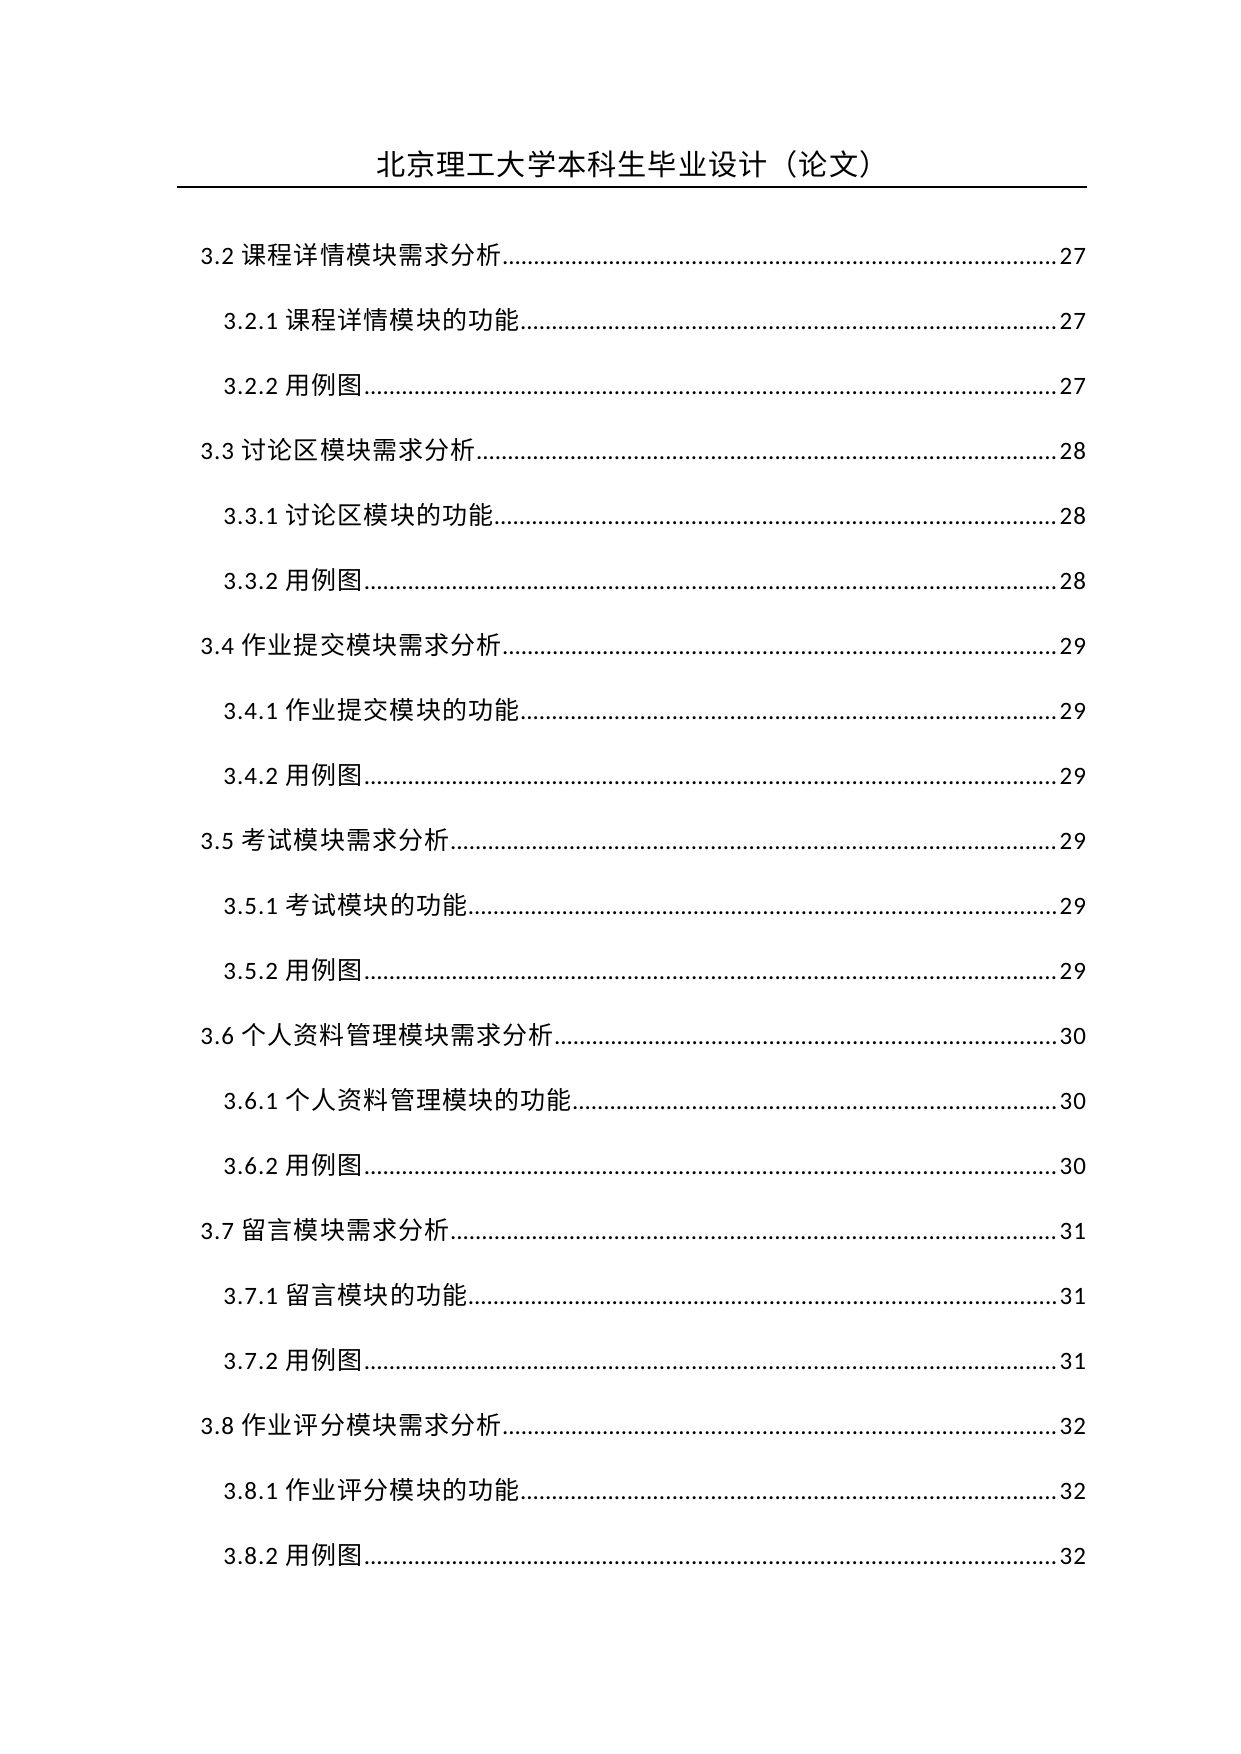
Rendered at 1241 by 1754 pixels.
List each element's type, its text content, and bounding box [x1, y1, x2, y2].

text 3.8 作业评分模块需求分析 32 [200, 1391, 1087, 1456]
text 3.6 个人资料管理模块需求分析 30 [200, 1001, 1087, 1066]
text 3.8.1 作业评分模块的功能 32 [223, 1456, 1087, 1521]
text 3.6.1 个人资料管理模块的功能 30 [223, 1066, 1087, 1131]
text 3.4.2 用例图 29 [223, 741, 1087, 806]
text 3.5.1 考试模块的功能 29 [223, 871, 1087, 936]
text 3.5.2 用例图 29 [223, 936, 1087, 1001]
text 3.3.1 讨论区模块的功能 28 [223, 481, 1087, 546]
text 3.6.2 用例图 30 [223, 1131, 1087, 1196]
text 3.2.2 用例图 27 [223, 351, 1087, 416]
text 3.3.2 用例图 28 [223, 546, 1087, 611]
text 3.7 留言模块需求分析 31 [200, 1196, 1087, 1261]
text 3.8.2 用例图 32 [223, 1521, 1087, 1586]
text 3.2.1 课程详情模块的功能 27 [223, 286, 1087, 351]
text 3.4.1 作业提交模块的功能 29 [223, 676, 1087, 741]
text 3.3 讨论区模块需求分析 28 [200, 416, 1087, 481]
text 3.5 考试模块需求分析 29 [200, 806, 1087, 871]
text 3.2 课程详情模块需求分析 27 [200, 221, 1087, 286]
text 3.4 作业提交模块需求分析 29 [200, 611, 1087, 676]
text 3.7.1 留言模块的功能 31 [223, 1261, 1087, 1326]
text 3.7.2 用例图 31 [223, 1326, 1087, 1391]
